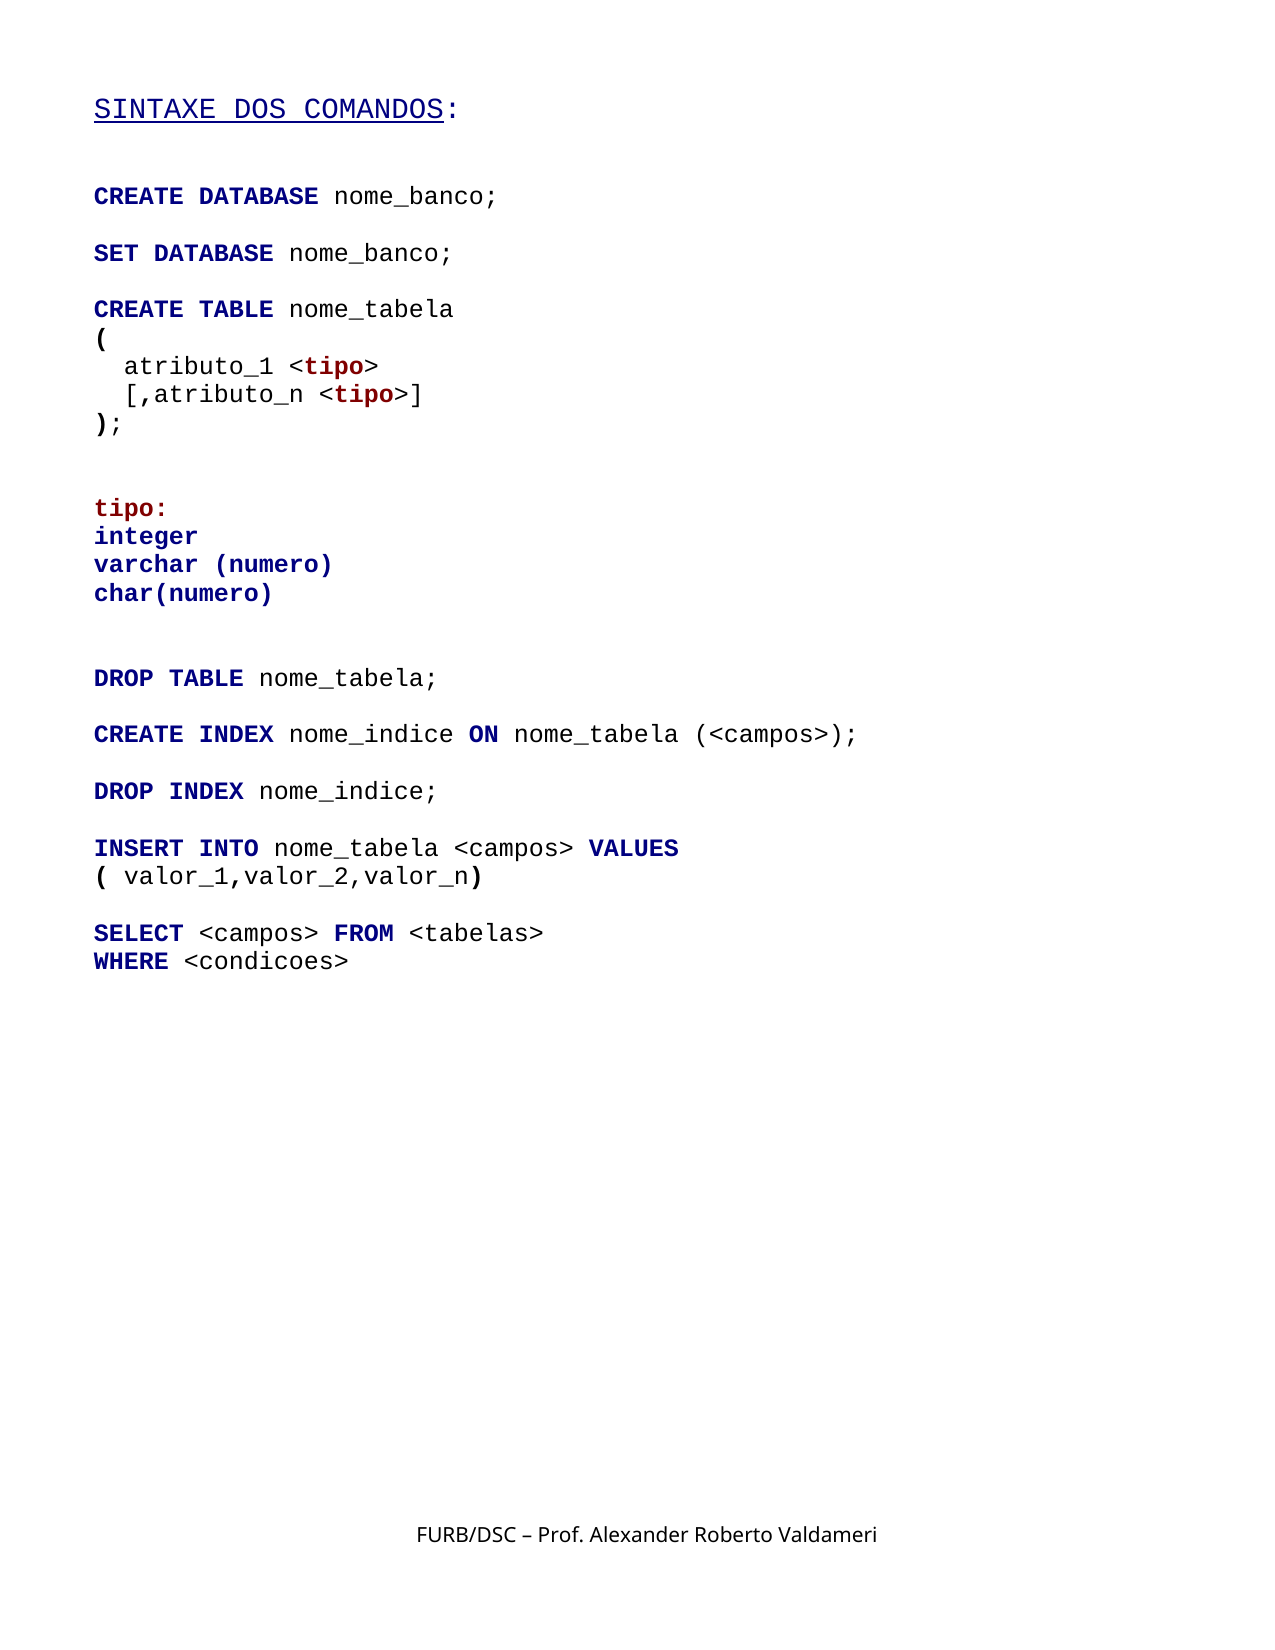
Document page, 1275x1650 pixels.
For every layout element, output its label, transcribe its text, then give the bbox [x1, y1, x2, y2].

text WHERE <condicoes> [94, 948, 1200, 977]
text varchar (numero) [94, 552, 1200, 580]
text CREATE TABLE nome_tabela [94, 297, 1200, 325]
text CREATE INDEX nome_indice ON nome_tabela (<campos>); [94, 722, 1200, 750]
text integer [94, 523, 1200, 552]
text atributo_1 <tipo> [94, 353, 1200, 382]
text DROP TABLE nome_tabela; [94, 665, 1200, 693]
text SELECT <campos> FROM <tabelas> [94, 920, 1200, 948]
text CREATE DATABASE nome_banco; [94, 183, 1200, 212]
text SINTAXE DOS COMANDOS: [94, 94, 1200, 127]
text SET DATABASE nome_banco; [94, 240, 1200, 268]
text DROP INDEX nome_indice; [94, 778, 1200, 807]
text ( valor_1,valor_2,valor_n) [94, 863, 1200, 892]
text INSERT INTO nome_tabela <campos> VALUES [94, 835, 1200, 863]
text char(numero) [94, 580, 1200, 608]
text tipo: [94, 495, 1200, 523]
text ( [94, 325, 1200, 353]
text ); [94, 410, 1200, 438]
text [,atributo_n <tipo>] [94, 382, 1200, 410]
